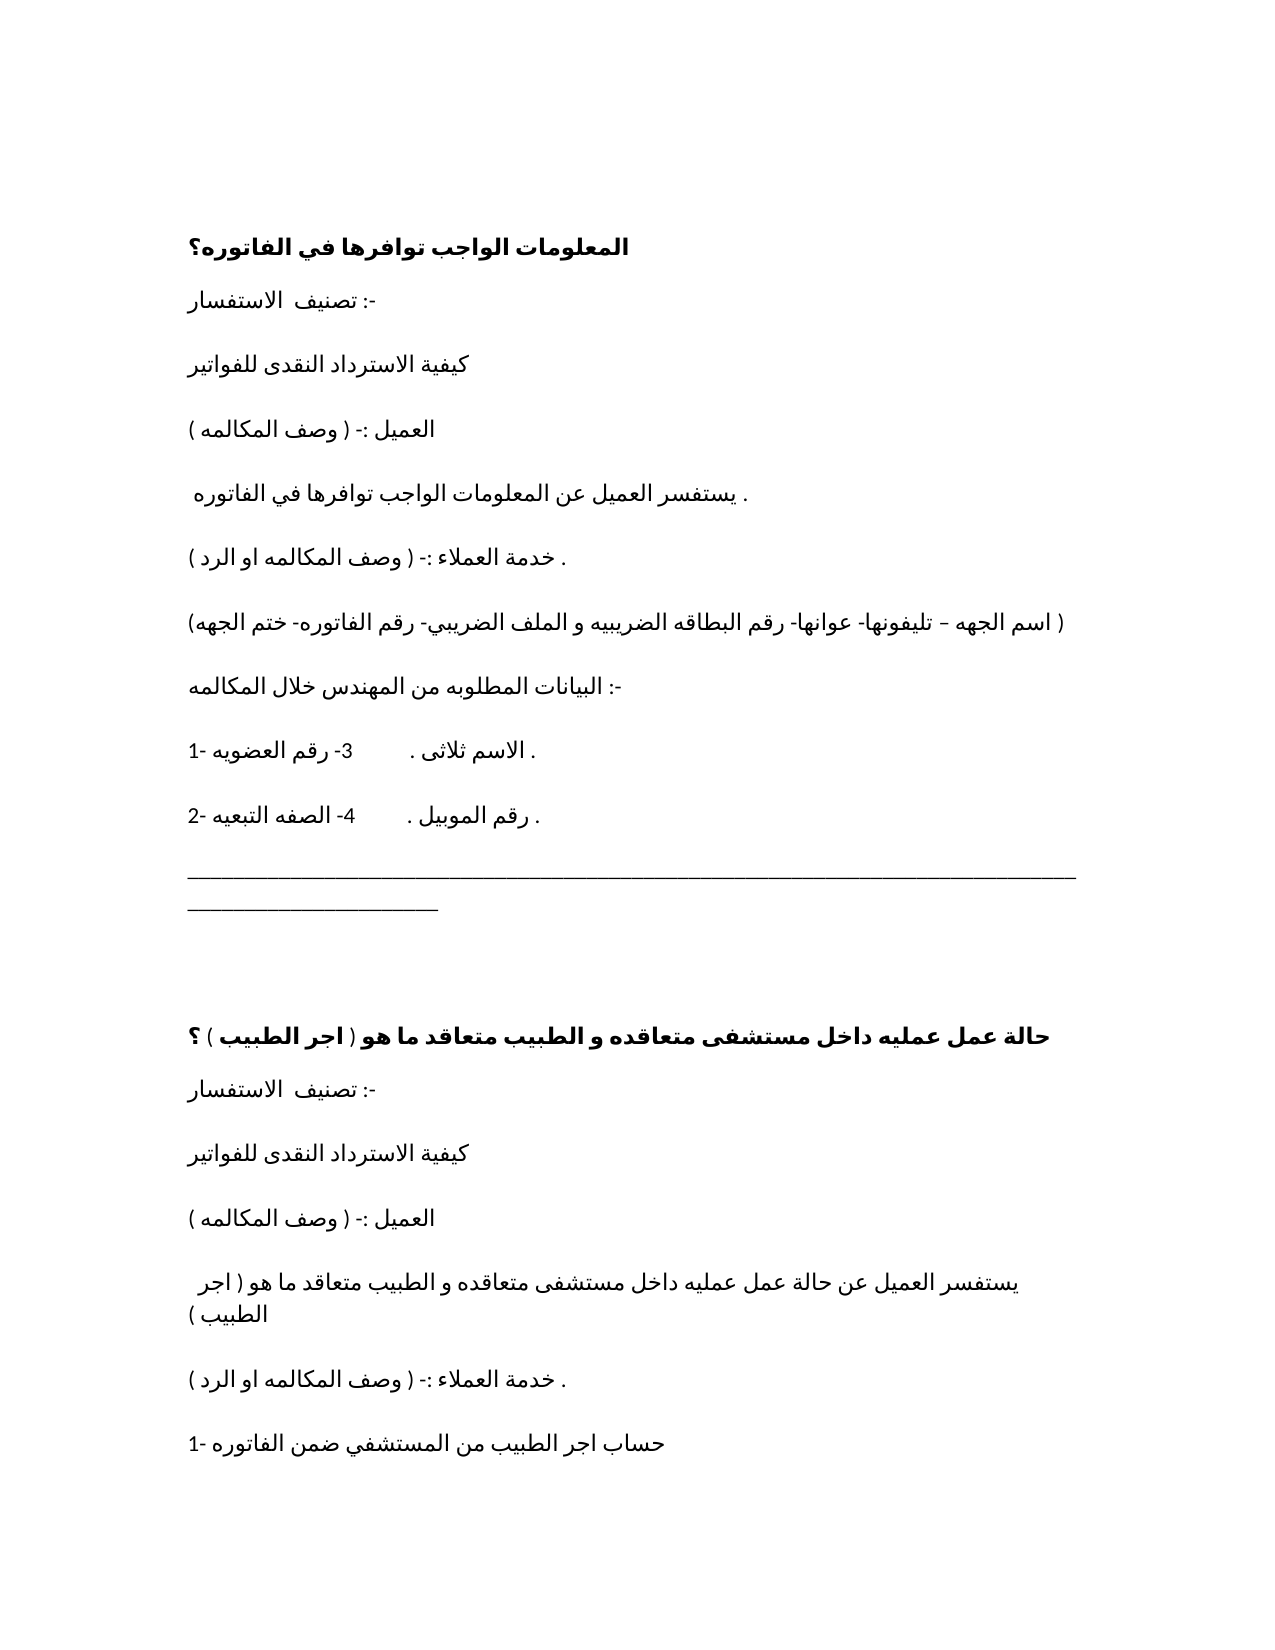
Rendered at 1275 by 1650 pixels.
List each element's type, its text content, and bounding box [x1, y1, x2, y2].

text المعلومات الواجب توافرها في الفاتوره؟ [187, 233, 1087, 261]
text ____________________________________________________________________________________________________ [187, 854, 1087, 914]
text حالة عمل عمليه داخل مستشفى متعاقده و الطبيب متعاقد ما هو ( اجر الطبيب ) ؟ [187, 1022, 1087, 1050]
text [187, 1075, 1087, 1489]
text تصنيف الاستفسار :- كيفية الاسترداد النقدى للفواتير العميل :- ( وصف المكالمه ) يستفسر العميل عن المعلومات الواجب توافرها في الفاتوره . خدمة العملاء :- ( وصف المكالمه او الرد ) . (اسم الجهه – تليفونها- عوانها- رقم البطاقه الضريبيه و الملف الضريبي- رقم الفاتوره- ختم الجهه ) البيانات المطلوبه من المهندس خلال المكالمه :- 1- الاسم ثلاثى . 3- رقم العضويه . 2- رقم الموبيل . 4- الصفه التبعيه . [187, 286, 1087, 829]
